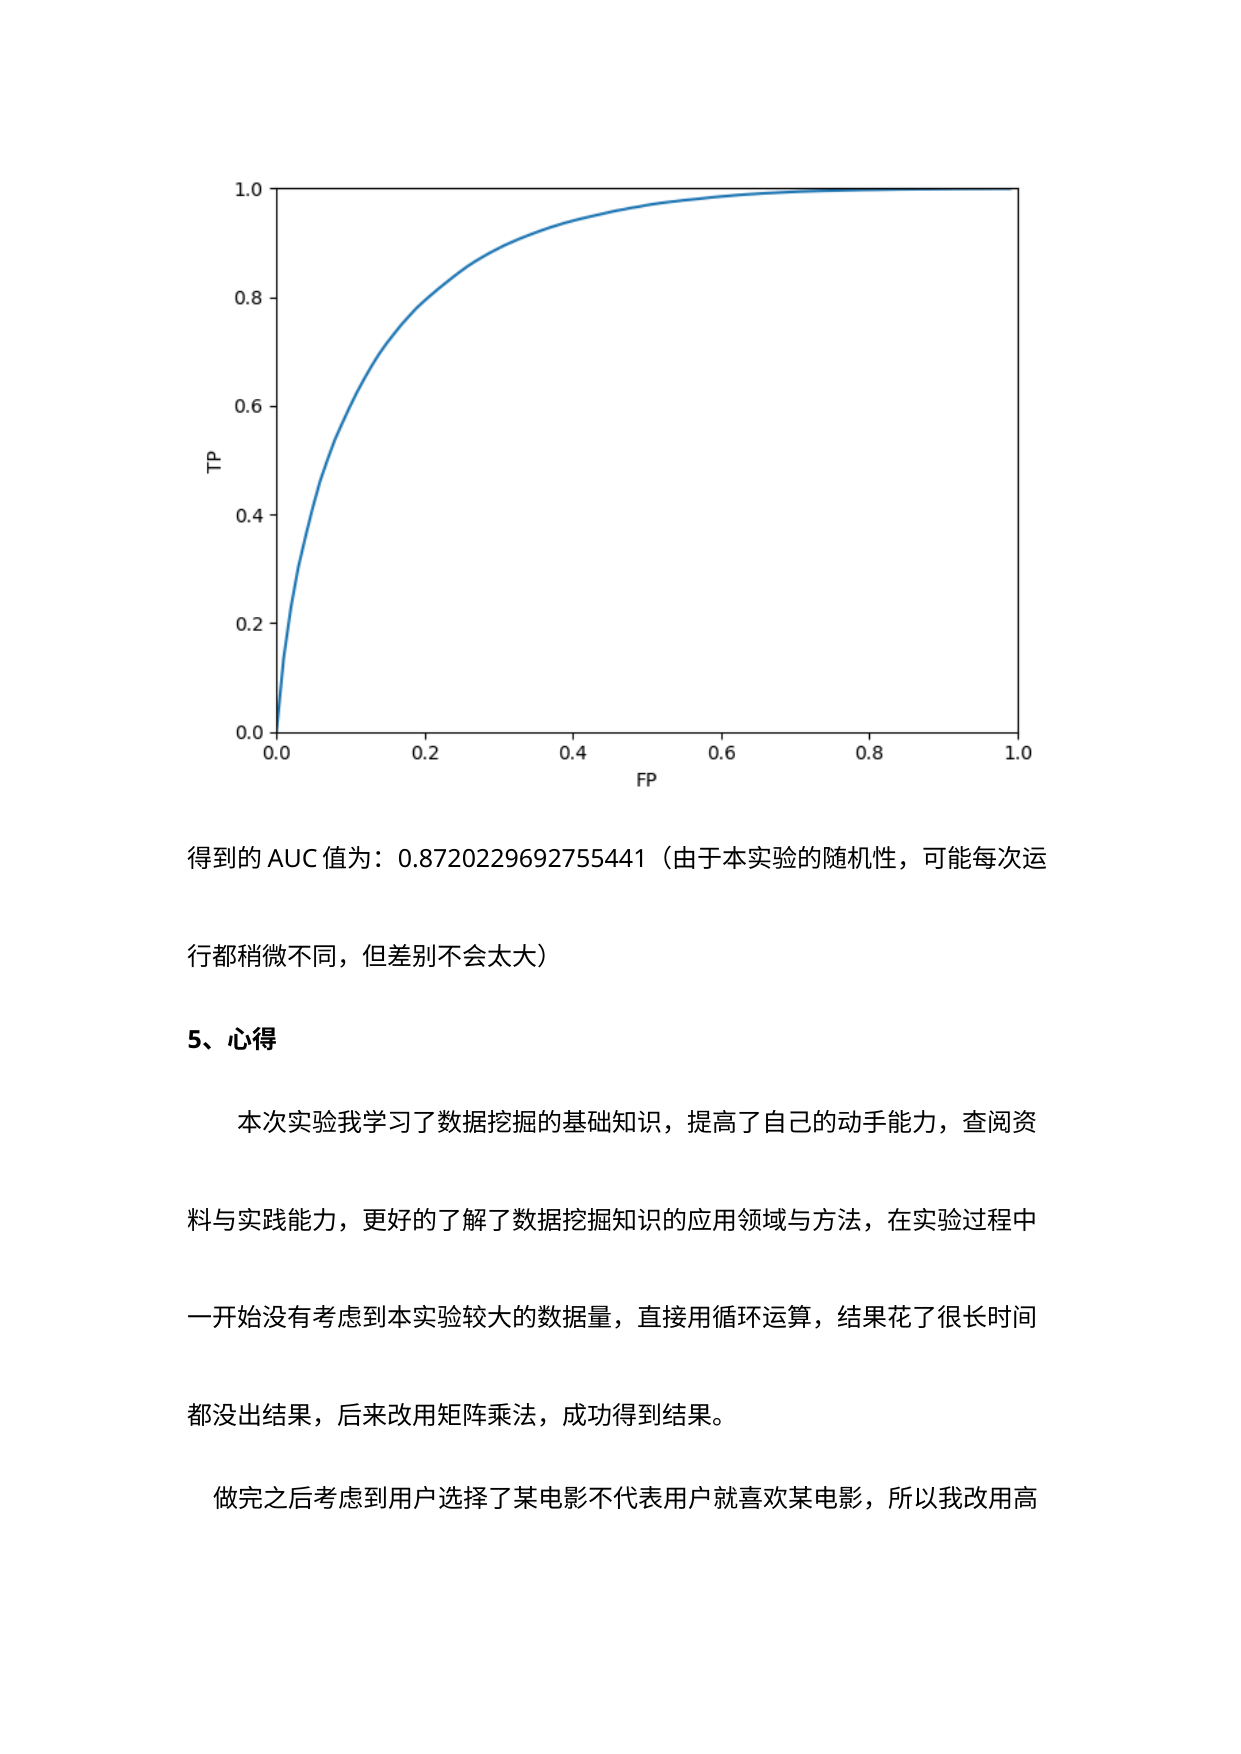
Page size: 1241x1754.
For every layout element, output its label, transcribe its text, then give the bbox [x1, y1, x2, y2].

text 本次实验我学习了数据挖掘的基础知识，提高了自己的动手能力，查阅资料与实践能力，更好的了解了数据挖掘知识的应用领域与方法，在实验过程中一开始没有考虑到本实验较大的数据量，直接用循环运算，结果花了很长时间都没出结果，后来改用矩阵乘法，成功得到结果。 [187, 1088, 1053, 1446]
text 5、心得 [187, 1005, 1053, 1070]
text 得到的AUC值为：0.8720229692755441（由于本实验的随机性，可能每次运行都稍微不同，但差别不会太大） [187, 824, 1053, 987]
picture [187, 162, 1053, 811]
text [187, 1464, 1053, 1529]
